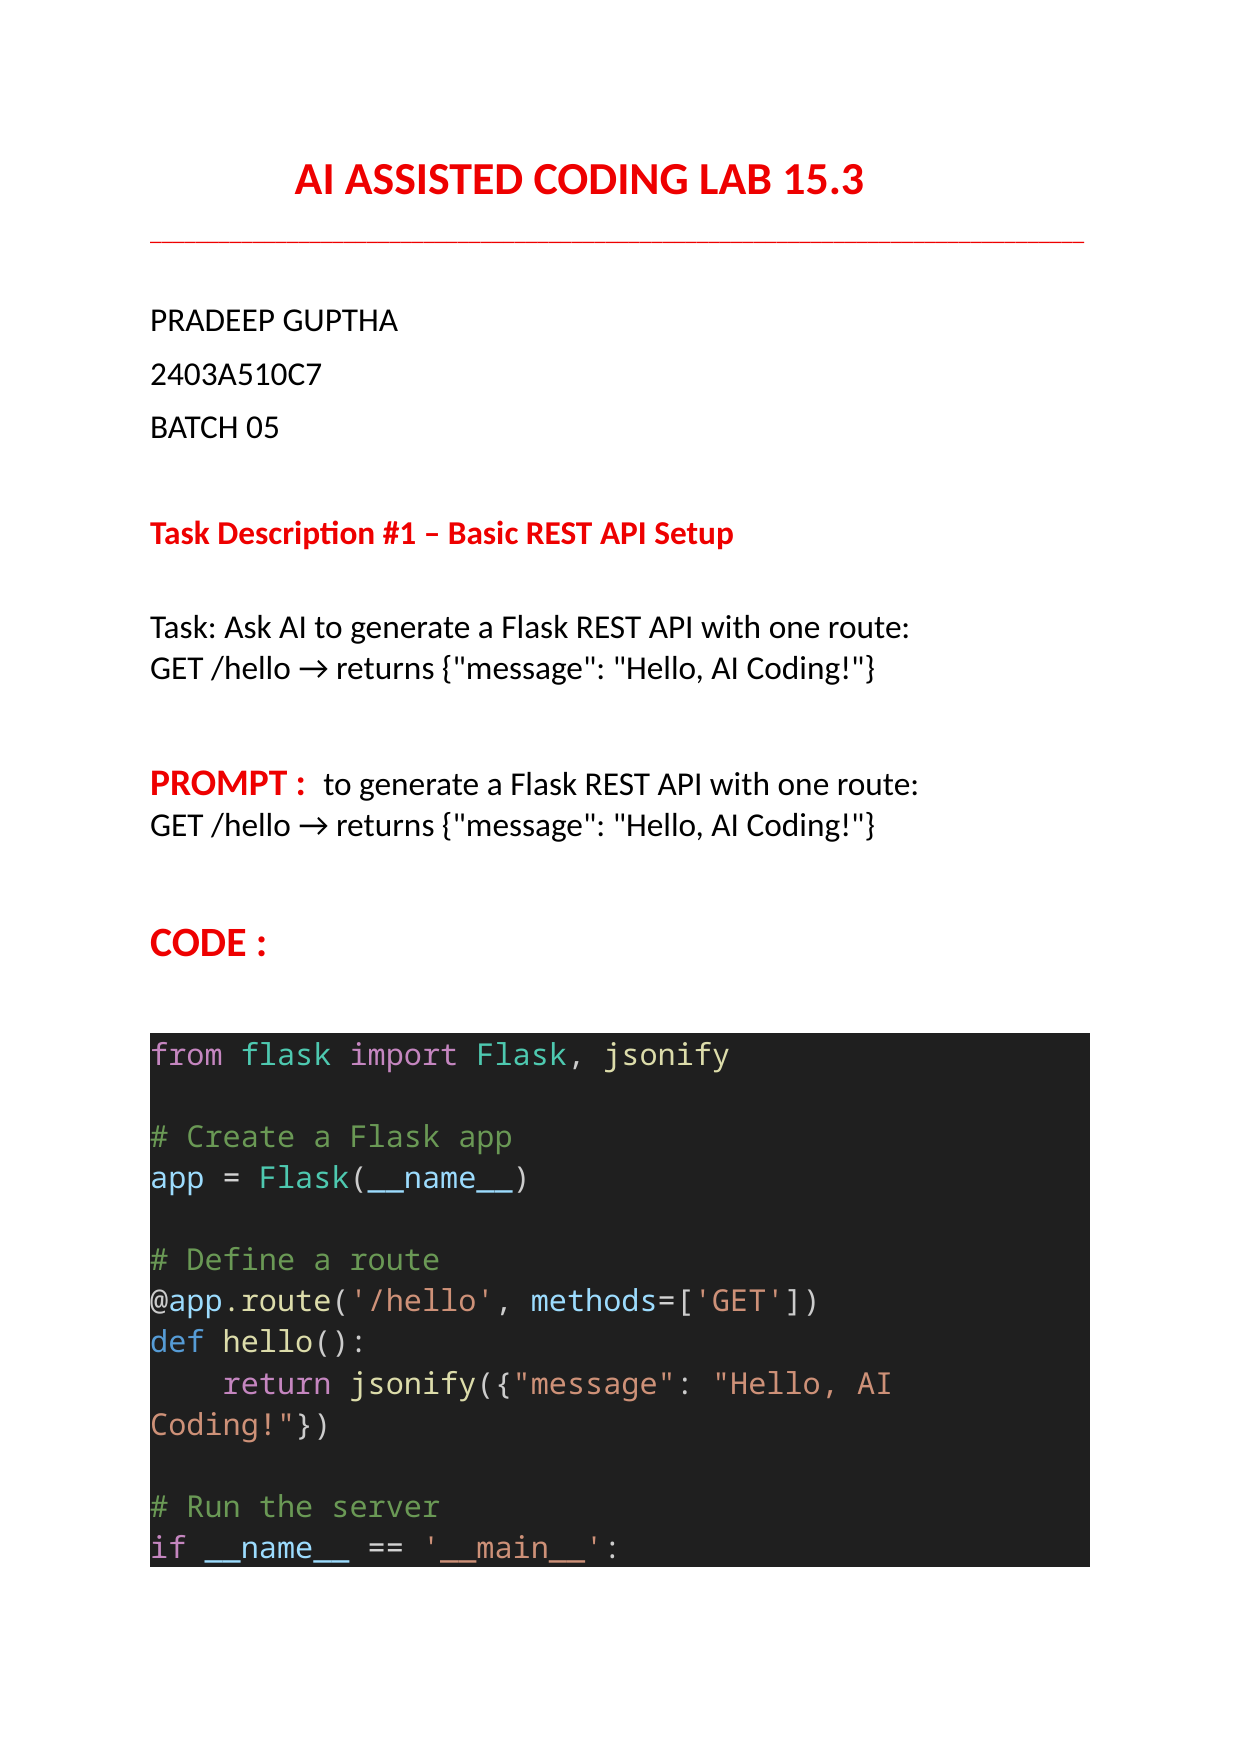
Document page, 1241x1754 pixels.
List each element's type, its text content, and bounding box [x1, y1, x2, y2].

text BATCH 05 [150, 406, 1090, 447]
text Task Description #1 – Basic REST API Setup [150, 512, 1090, 553]
text PROMPT : to generate a Flask REST API with one route: GET /hello → returns {"message": "Hello, AI Coding!"} [150, 759, 1090, 845]
text __________________________________________________________________________________ [150, 218, 1090, 246]
text def hello(): [150, 1321, 1090, 1362]
text if __name__ == '__main__': [150, 1526, 1090, 1567]
text AI ASSISTED CODING LAB 15.3 [150, 150, 1090, 206]
text CODE : [150, 916, 1090, 967]
text # Define a route [150, 1238, 1090, 1279]
text from flask import Flask, jsonify [150, 1033, 1090, 1074]
text @app.route('/hello', methods=['GET']) [150, 1279, 1090, 1321]
text app = Flask(__name__) [150, 1156, 1090, 1197]
text 2403A510C7 [150, 353, 1090, 393]
text return jsonify({"message": "Hello, AI Coding!"}) [150, 1362, 1090, 1444]
text PRADEEP GUPTHA [150, 299, 1090, 340]
text Task: Ask AI to generate a Flask REST API with one route: GET /hello → returns {"message": "Hello, AI Coding!"} [150, 566, 1090, 688]
text # Run the server [150, 1485, 1090, 1526]
text # Create a Flask app [150, 1115, 1090, 1156]
